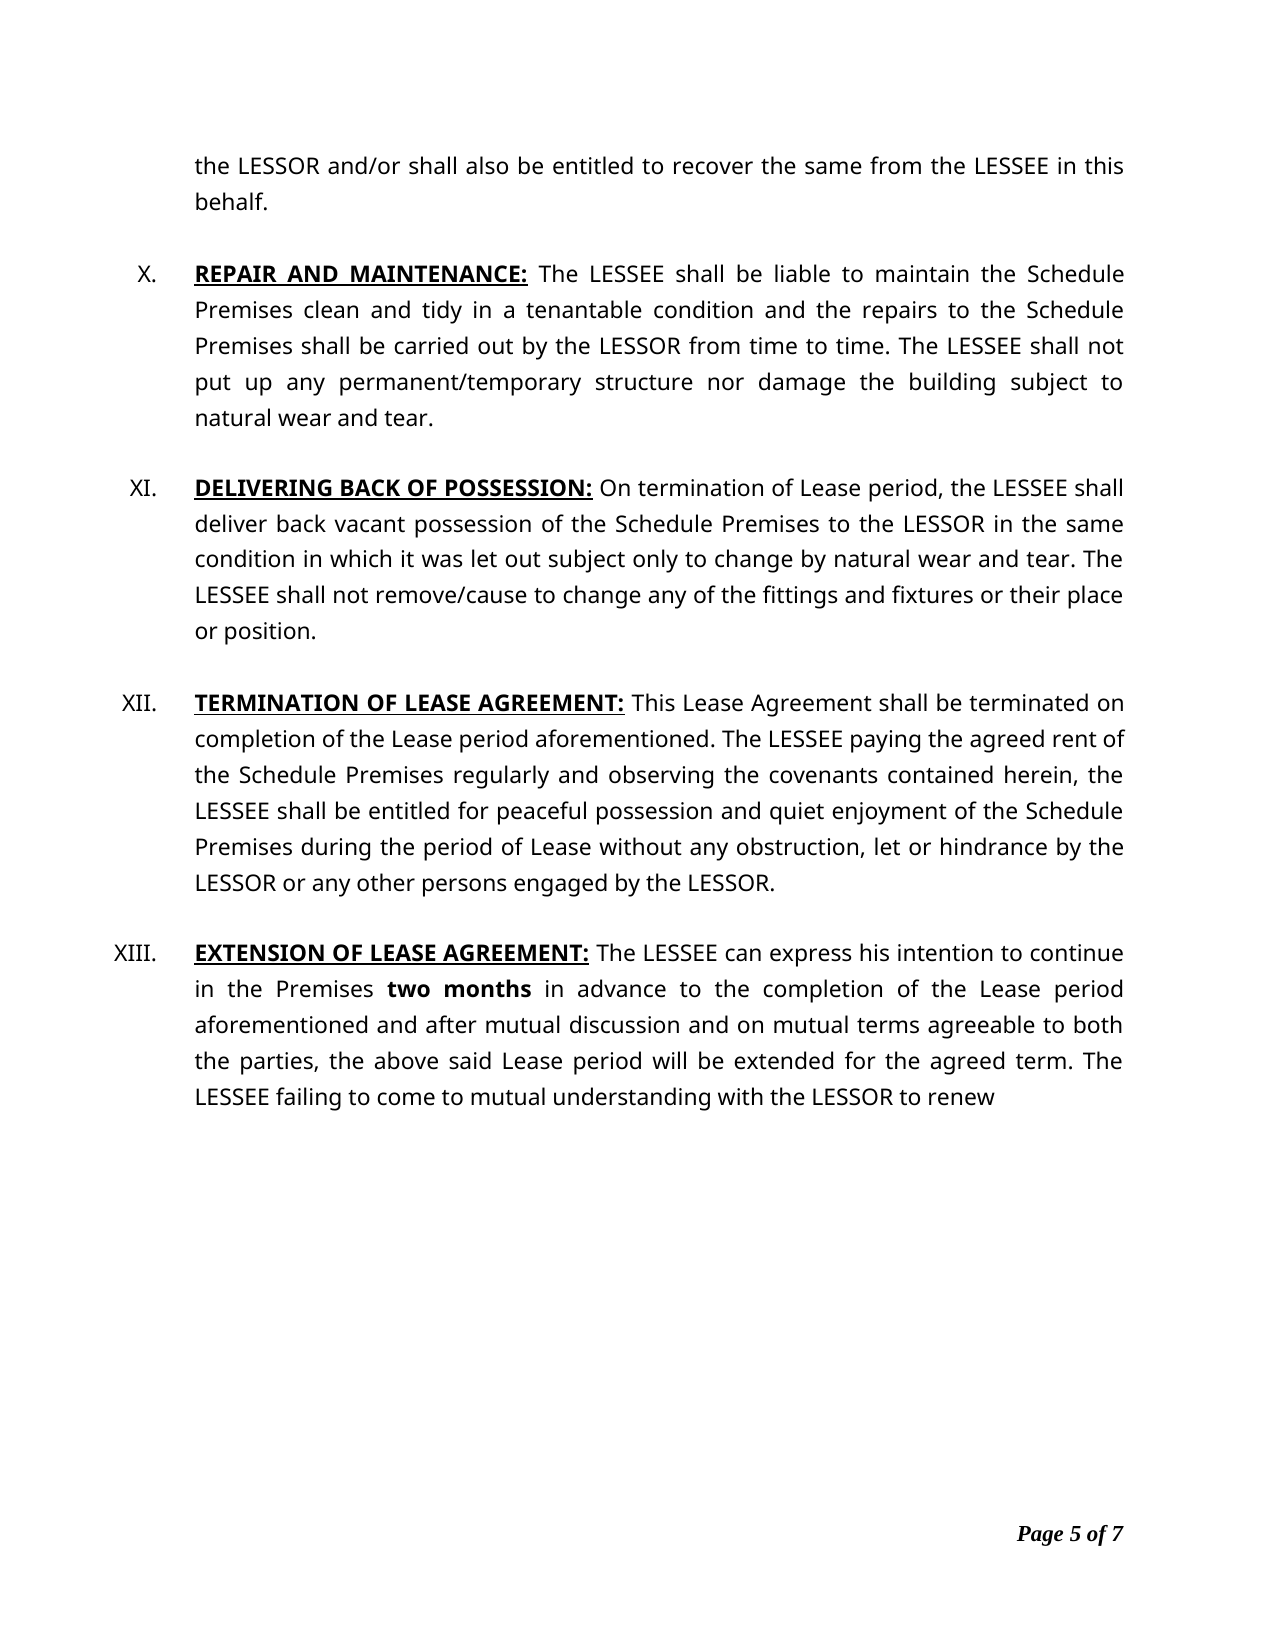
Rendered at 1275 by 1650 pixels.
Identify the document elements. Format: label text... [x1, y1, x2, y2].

list REPAIR AND MAINTENANCE: The LESSEE shall be liable to maintain the Schedule Premises clean and tidy in a tenantable condition and the repairs to the Schedule Premises shall be carried out by the LESSOR from time to time. The LESSEE shall not put up any permanent/temporary structure nor damage the building subject to natural wear and tear. [157, 258, 1125, 433]
list EXTENSION OF LEASE AGREEMENT: The LESSEE can express his intention to continue in the Premises two months in advance to the completion of the Lease period aforementioned and after mutual discussion and on mutual terms agreeable to both the parties, the above said Lease period will be extended for the agreed term. The LESSEE failing to come to mutual understanding with the LESSOR to renew [157, 937, 1125, 1112]
list TERMINATION OF LEASE AGREEMENT: This Lease Agreement shall be terminated on completion of the Lease period aforementioned. The LESSEE paying the agreed rent of the Schedule Premises regularly and observing the covenants contained herein, the LESSEE shall be entitled for peaceful possession and quiet enjoyment of the Schedule Premises during the period of Lease without any obstruction, let or hindrance by the LESSOR or any other persons engaged by the LESSOR. [157, 687, 1125, 898]
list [157, 150, 1125, 217]
list DELIVERING BACK OF POSSESSION: On termination of Lease period, the LESSEE shall deliver back vacant possession of the Schedule Premises to the LESSOR in the same condition in which it was let out subject only to change by natural wear and tear. The LESSEE shall not remove/cause to change any of the fittings and fixtures or their place or position. [157, 472, 1125, 647]
